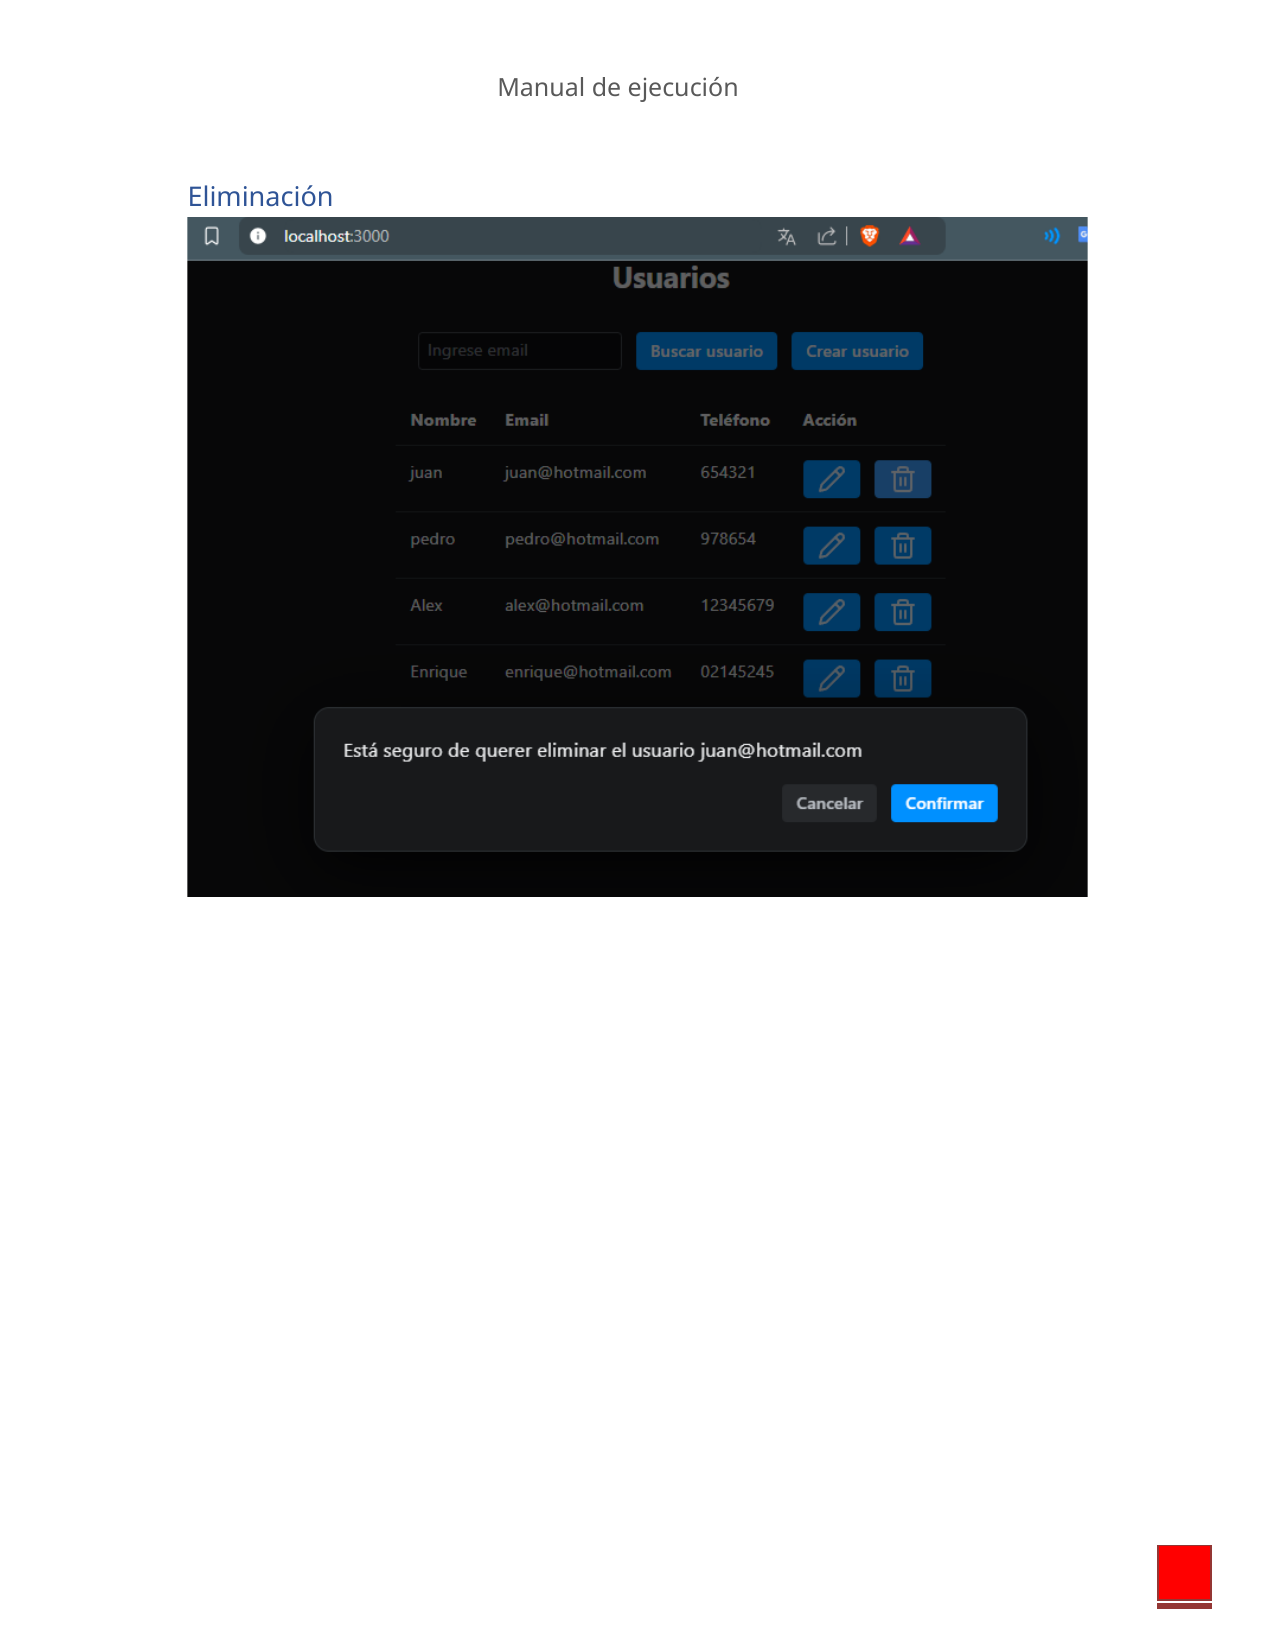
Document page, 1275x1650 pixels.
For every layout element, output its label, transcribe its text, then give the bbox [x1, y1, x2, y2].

picture [187, 217, 1088, 897]
subtitle Eliminación [187, 177, 1088, 214]
